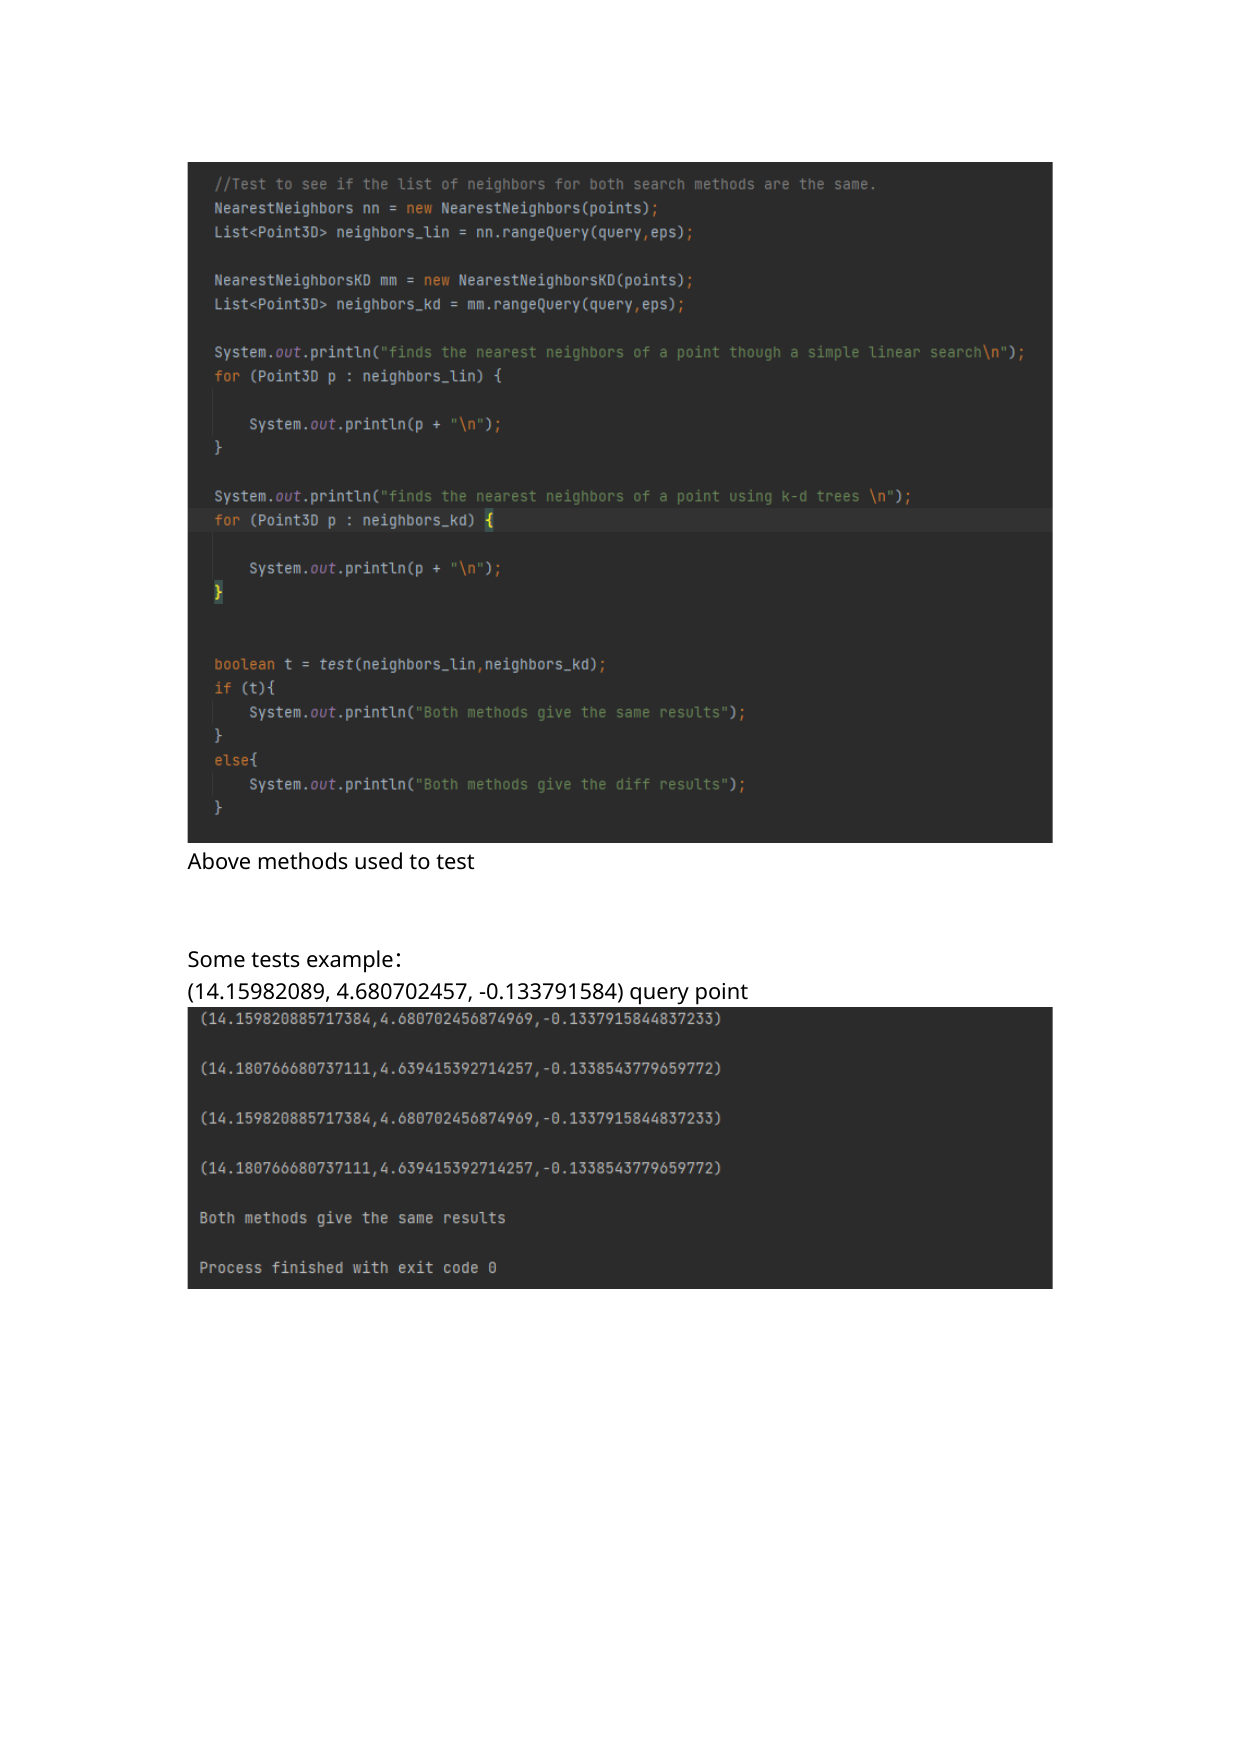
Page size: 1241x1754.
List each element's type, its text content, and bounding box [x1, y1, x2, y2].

text Above methods used to test [187, 844, 1053, 877]
text (14.15982089, 4.680702457, -0.133791584) query point [187, 974, 1053, 1007]
picture [187, 1007, 1053, 1289]
picture [187, 162, 1053, 843]
text Some tests example： [187, 942, 1053, 974]
